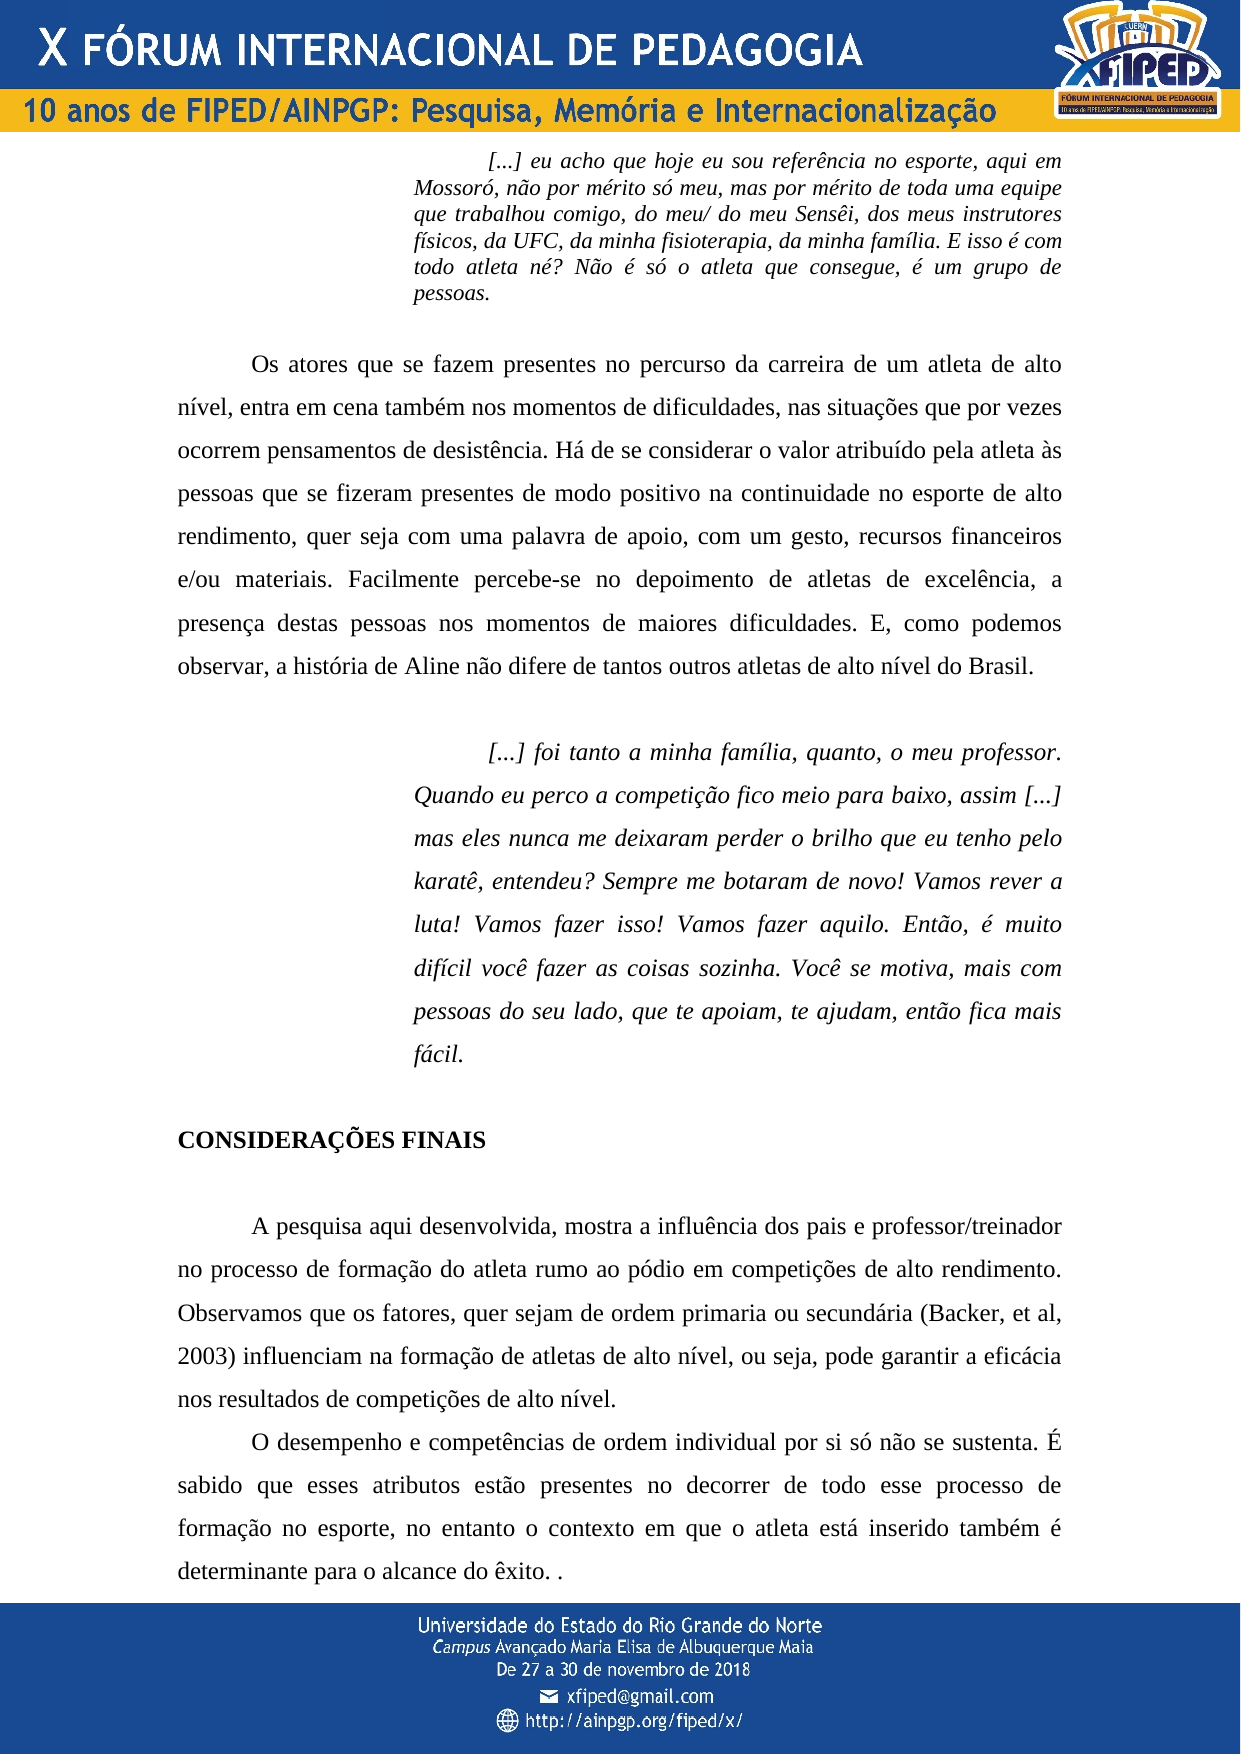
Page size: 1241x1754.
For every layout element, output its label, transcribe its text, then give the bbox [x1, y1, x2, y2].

picture [0, 0, 1241, 132]
text A pesquisa aqui desenvolvida, mostra a influência dos pais e professor/treinador no processo de formação do atleta rumo ao pódio em competições de alto rendimento. Observamos que os fatores, quer sejam de ordem primaria ou secundária (Backer, et al, 2003) influenciam na formação de atletas de alto nível, ou seja, pode garantir a eficácia nos resultados de competições de alto nível. [177, 1211, 1063, 1413]
picture [0, 1603, 1241, 1754]
text [...] eu acho que hoje eu sou referência no esporte, aqui em Mossoró, não por mérito só meu, mas por mérito de toda uma equipe que trabalhou comigo, do meu/ do meu Sensêi, dos meus instrutores físicos, da UFC, da minha fisioterapia, da minha família. E isso é com todo atleta né? Não é só o atleta que consegue, é um grupo de pessoas. [413, 148, 1063, 306]
text Os atores que se fazem presentes no percurso da carreira de um atleta de alto nível, entra em cena também nos momentos de dificuldades, nas situações que por vezes ocorrem pensamentos de desistência. Há de se considerar o valor atribuído pela atleta às pessoas que se fizeram presentes de modo positivo na continuidade no esporte de alto rendimento, quer seja com uma palavra de apoio, com um gesto, recursos financeiros e/ou materiais. Facilmente percebe-se no depoimento de atletas de excelência, a presença destas pessoas nos momentos de maiores dificuldades. E, como podemos observar, a história de Aline não difere de tantos outros atletas de alto nível do Brasil. [177, 349, 1063, 679]
text [...] foi tanto a minha família, quanto, o meu professor. Quando eu perco a competição fico meio para baixo, assim [...] mas eles nunca me deixaram perder o brilho que eu tenho pelo karatê, entendeu? Sempre me botaram de novo! Vamos rever a luta! Vamos fazer isso! Vamos fazer aquilo. Então, é muito difícil você fazer as coisas sozinha. Você se motiva, mais com pessoas do seu lado, que te apoiam, te ajudam, então fica mais fácil. [413, 737, 1063, 1068]
text O desempenho e competências de ordem individual por si só não se sustenta. É sabido que esses atributos estão presentes no decorrer de todo esse processo de formação no esporte, no entanto o contexto em que o atleta está inserido também é determinante para o alcance do êxito. . [177, 1427, 1063, 1585]
text CONSIDERAÇÕES FINAIS [177, 1125, 1063, 1154]
